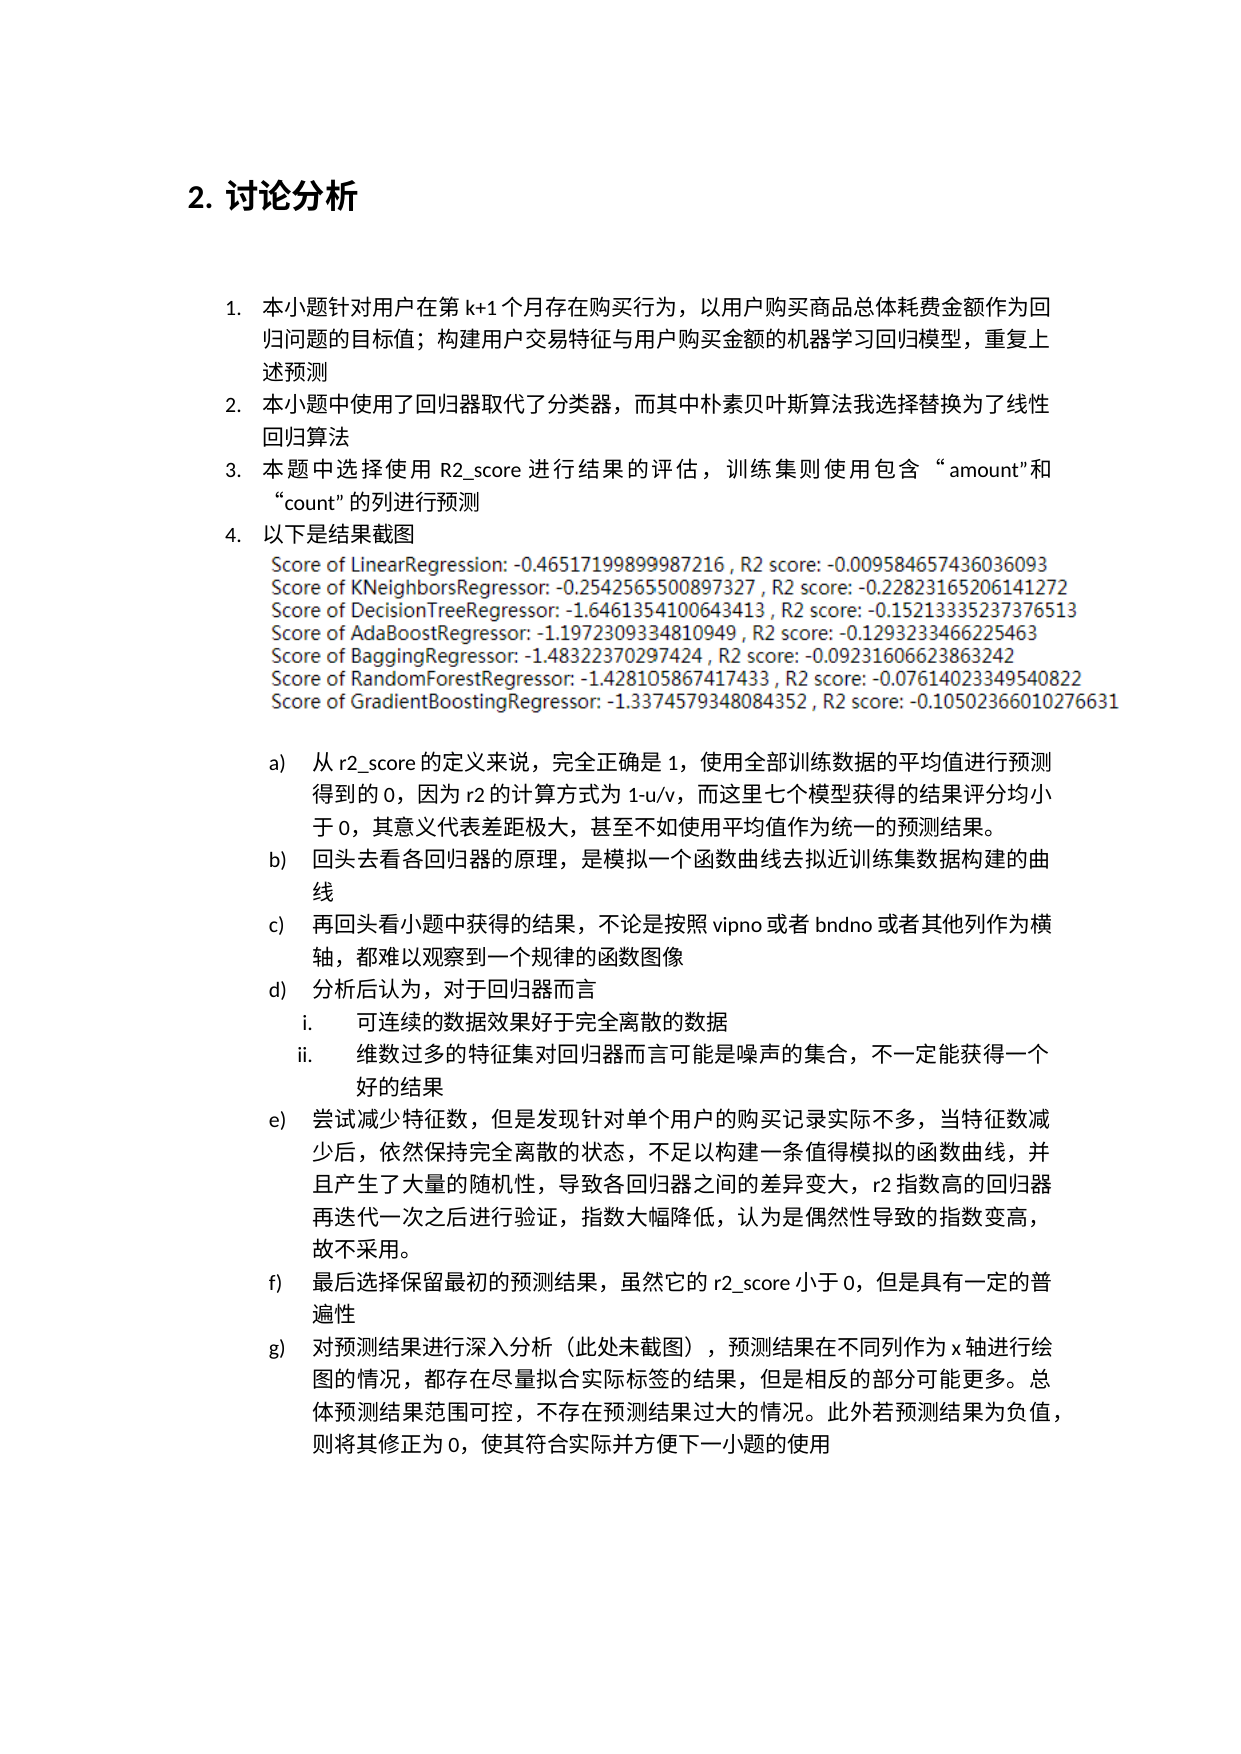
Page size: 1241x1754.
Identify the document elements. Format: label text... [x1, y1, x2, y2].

list 维数过多的特征集对回归器而言可能是噪声的集合，不一定能获得一个好的结果 [312, 1037, 1053, 1102]
list 最后选择保留最初的预测结果，虽然它的r2_score小于0，但是具有一定的普遍性 [269, 1264, 1053, 1329]
list 本题中选择使用R2_score进行结果的评估，训练集则使用包含“amount”和“count” 的列进行预测 [225, 452, 1053, 517]
list 分析后认为，对于回归器而言 [269, 972, 1053, 1004]
list 本小题针对用户在第k+1个月存在购买行为，以用户购买商品总体耗费金额作为回归问题的目标值；构建用户交易特征与用户购买金额的机器学习回归模型，重复上述预测 [225, 289, 1053, 387]
subtitle 讨论分析 [187, 162, 1053, 227]
list 以下是结果截图 [225, 517, 1053, 549]
list 可连续的数据效果好于完全离散的数据 [312, 1004, 1053, 1037]
list 对预测结果进行深入分析（此处未截图），预测结果在不同列作为x轴进行绘图的情况，都存在尽量拟合实际标签的结果，但是相反的部分可能更多。总体预测结果范围可控，不存在预测结果过大的情况。此外若预测结果为负值，则将其修正为0，使其符合实际并方便下一小题的使用 [269, 1329, 1053, 1459]
list 从r2_score的定义来说，完全正确是1，使用全部训练数据的平均值进行预测得到的0，因为r2的计算方式为1-u/v，而这里七个模型获得的结果评分均小于0，其意义代表差距极大，甚至不如使用平均值作为统一的预测结果。 [269, 744, 1053, 842]
list 本小题中使用了回归器取代了分类器，而其中朴素贝叶斯算法我选择替换为了线性回归算法 [225, 387, 1053, 452]
list 尝试减少特征数，但是发现针对单个用户的购买记录实际不多，当特征数减少后，依然保持完全离散的状态，不足以构建一条值得模拟的函数曲线，并且产生了大量的随机性，导致各回归器之间的差异变大，r2指数高的回归器再迭代一次之后进行验证，指数大幅降低，认为是偶然性导致的指数变高，故不采用。 [269, 1102, 1053, 1264]
list 再回头看小题中获得的结果，不论是按照vipno或者bndno或者其他列作为横轴，都难以观察到一个规律的函数图像 [269, 907, 1053, 972]
picture [262, 549, 1128, 722]
list 回头去看各回归器的原理，是模拟一个函数曲线去拟近训练集数据构建的曲线 [269, 842, 1053, 907]
